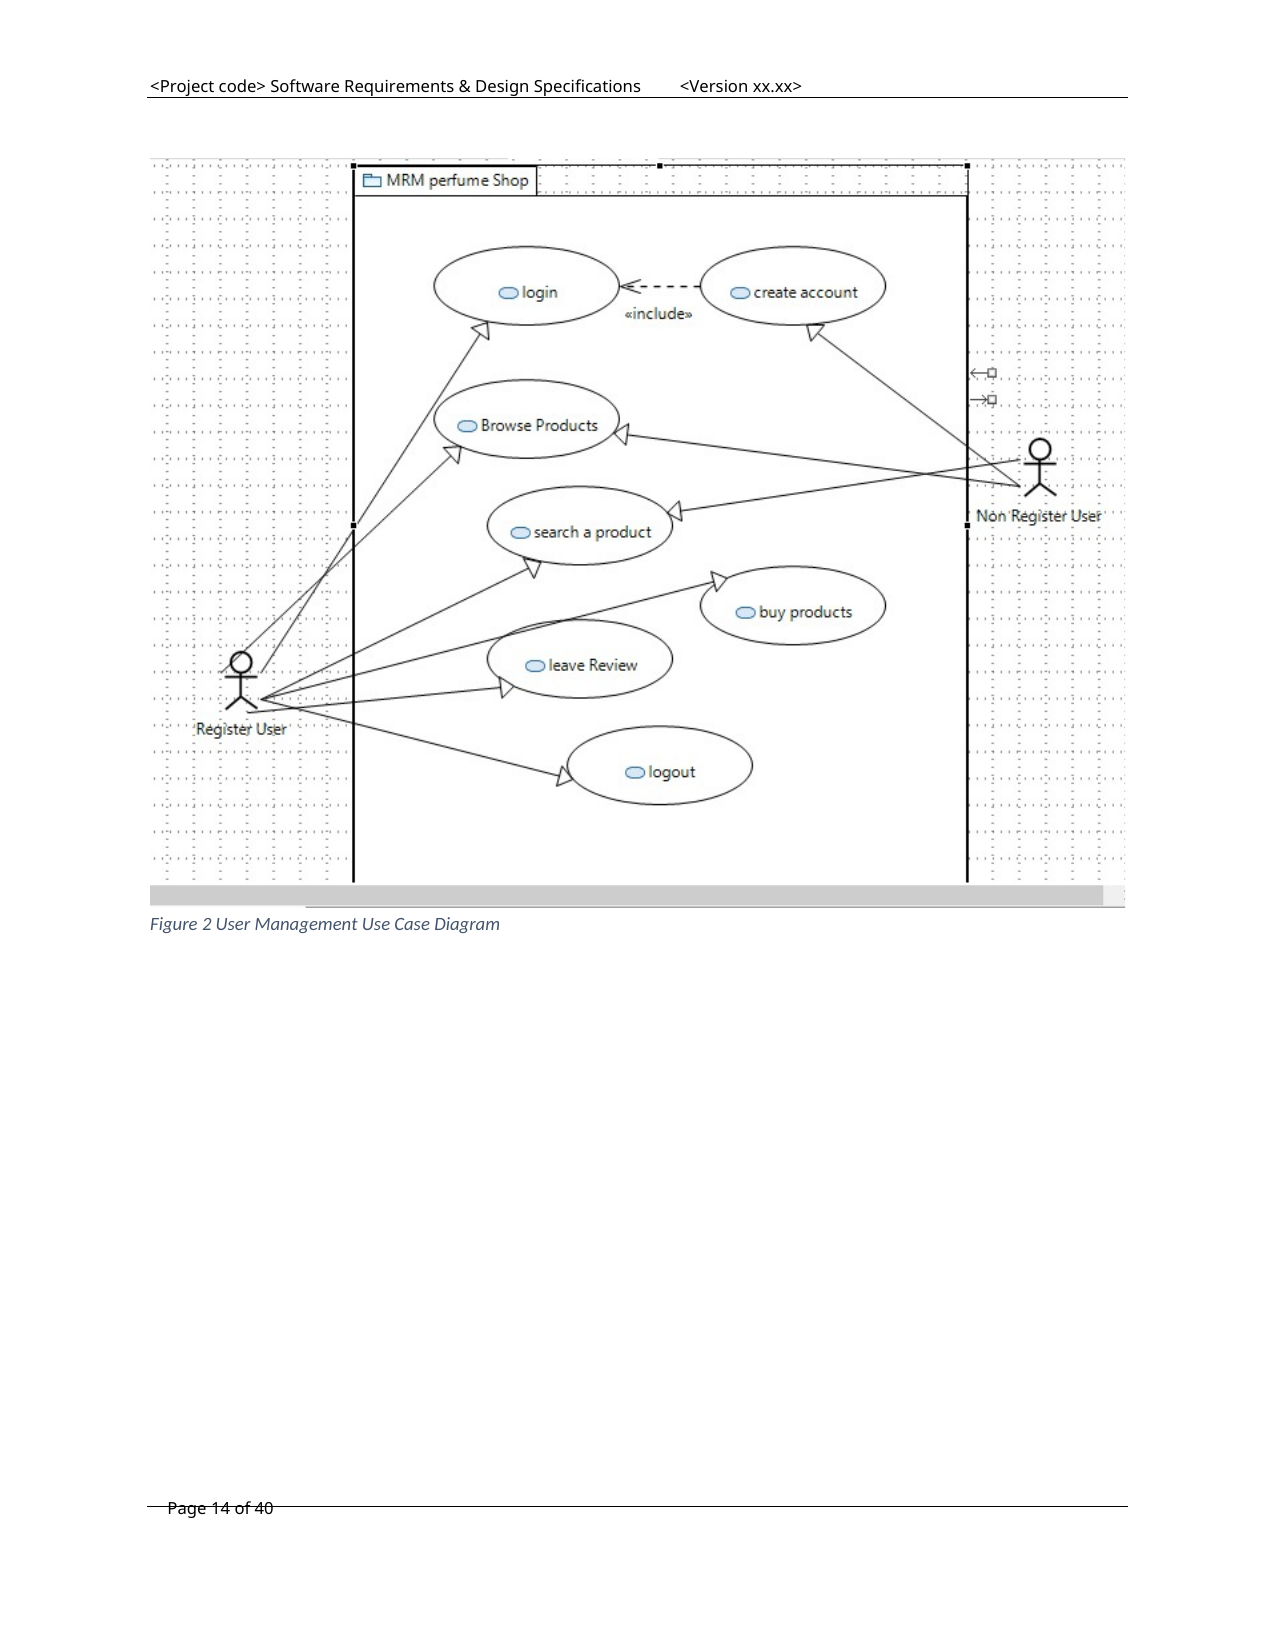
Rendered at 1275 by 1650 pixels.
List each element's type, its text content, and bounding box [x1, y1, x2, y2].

text Figure 2 User Management Use Case Diagram [150, 912, 1125, 935]
picture [150, 158, 1125, 908]
